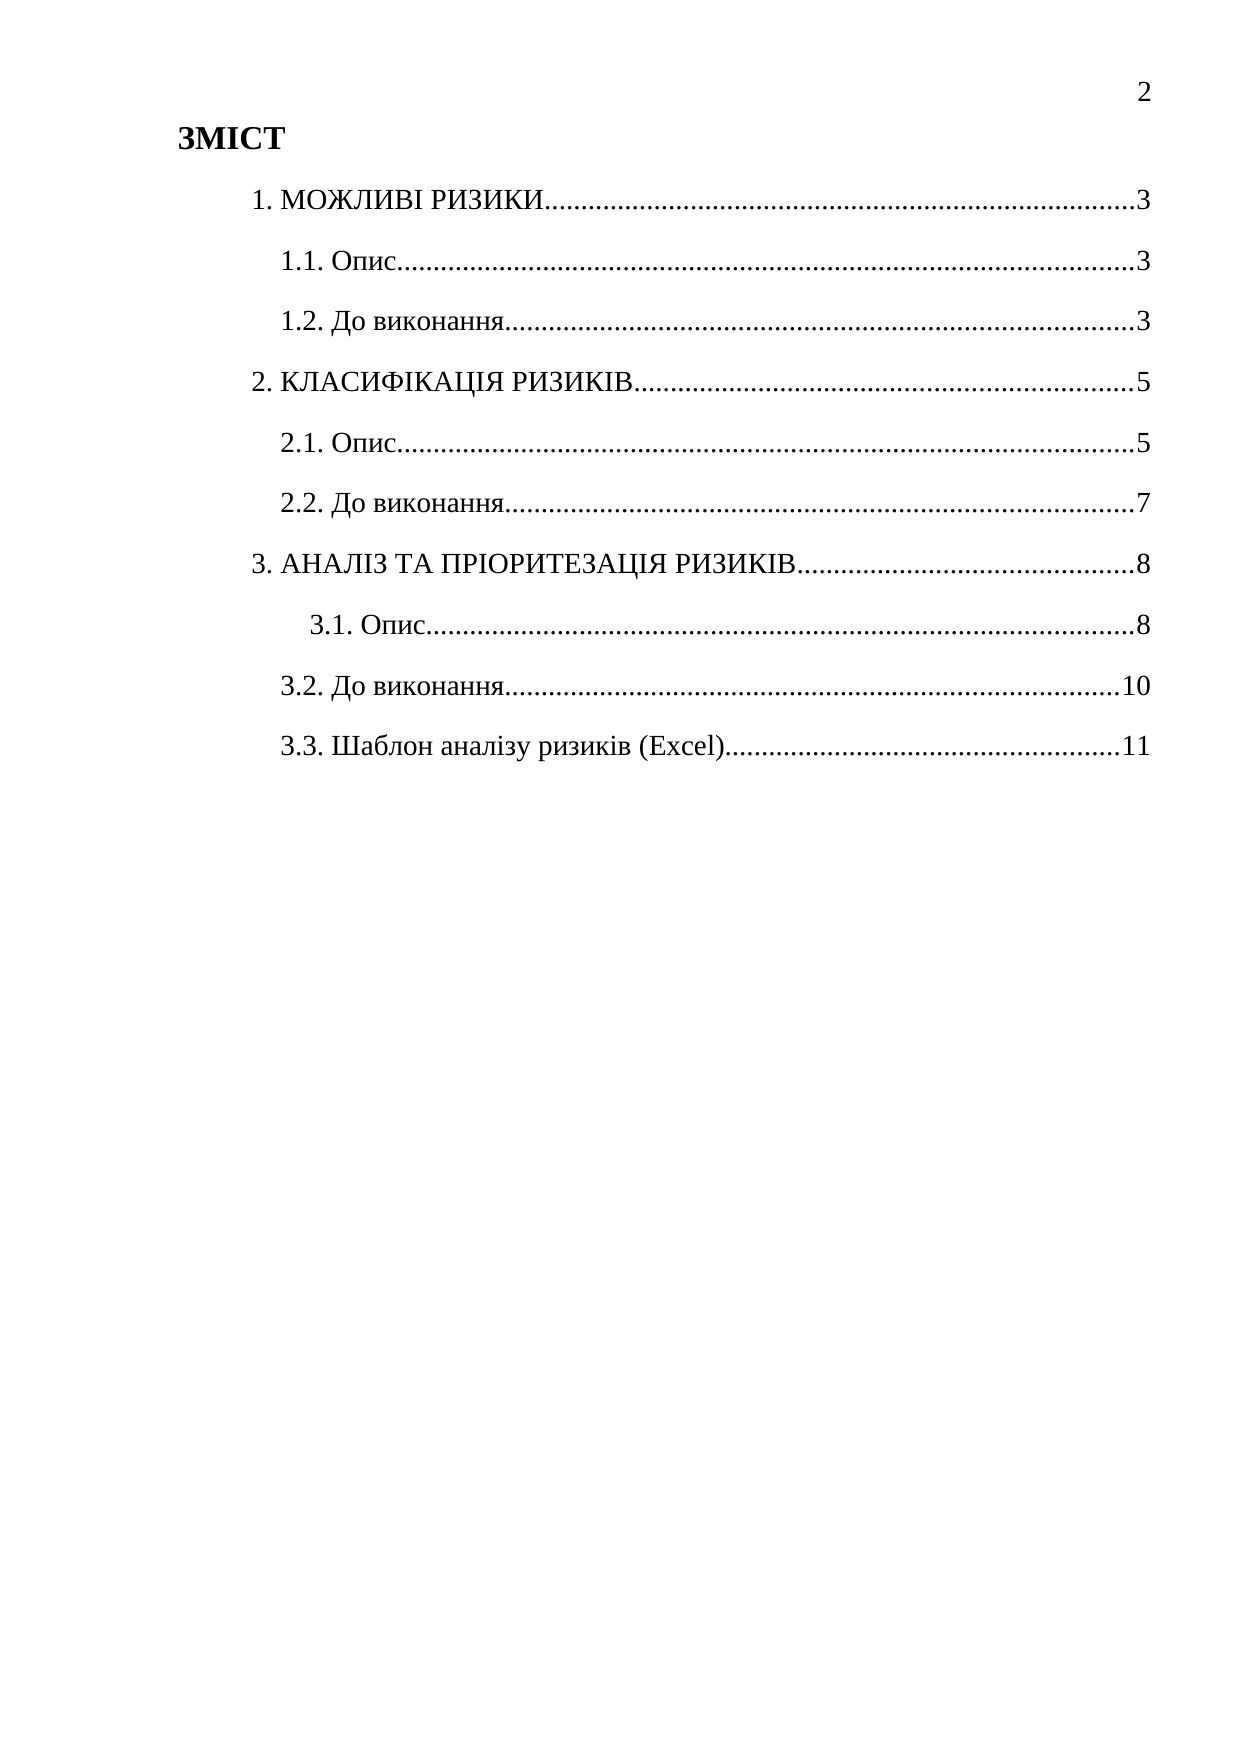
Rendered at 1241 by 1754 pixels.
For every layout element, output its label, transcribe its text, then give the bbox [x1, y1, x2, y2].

subtitle ЗМІСТ [177, 118, 1152, 156]
